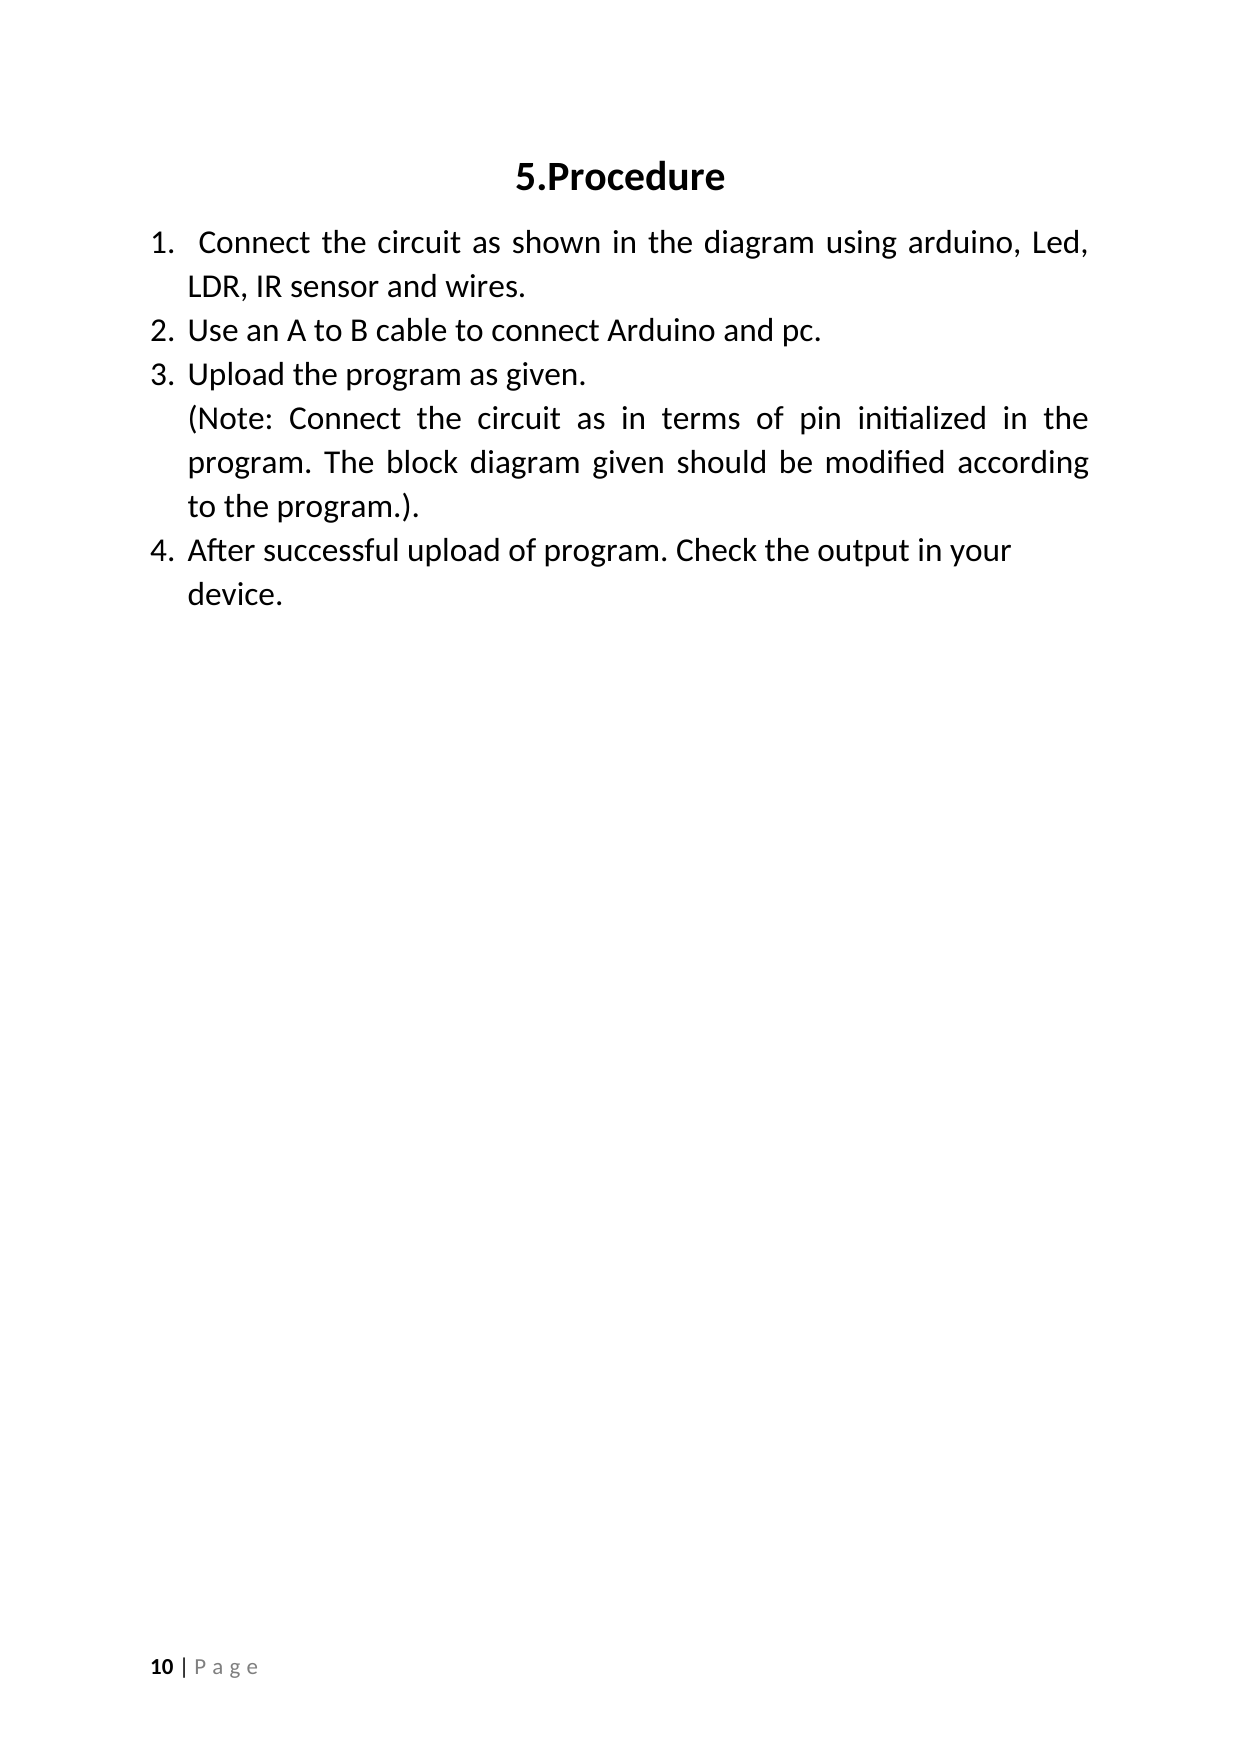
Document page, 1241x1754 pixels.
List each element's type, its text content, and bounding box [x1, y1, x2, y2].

list After successful upload of program. Check the output in your device. [150, 529, 1090, 614]
list Connect the circuit as shown in the diagram using arduino, Led, LDR, IR sensor and wires. [150, 222, 1090, 306]
text 5.Procedure [150, 150, 1090, 201]
list Upload the program as given. [150, 353, 1090, 394]
list (Note: Connect the circuit as in terms of pin initialized in the program. The block diagram given should be modified according to the program.). [187, 397, 1090, 526]
list Use an A to B cable to connect Arduino and pc. [150, 309, 1090, 350]
